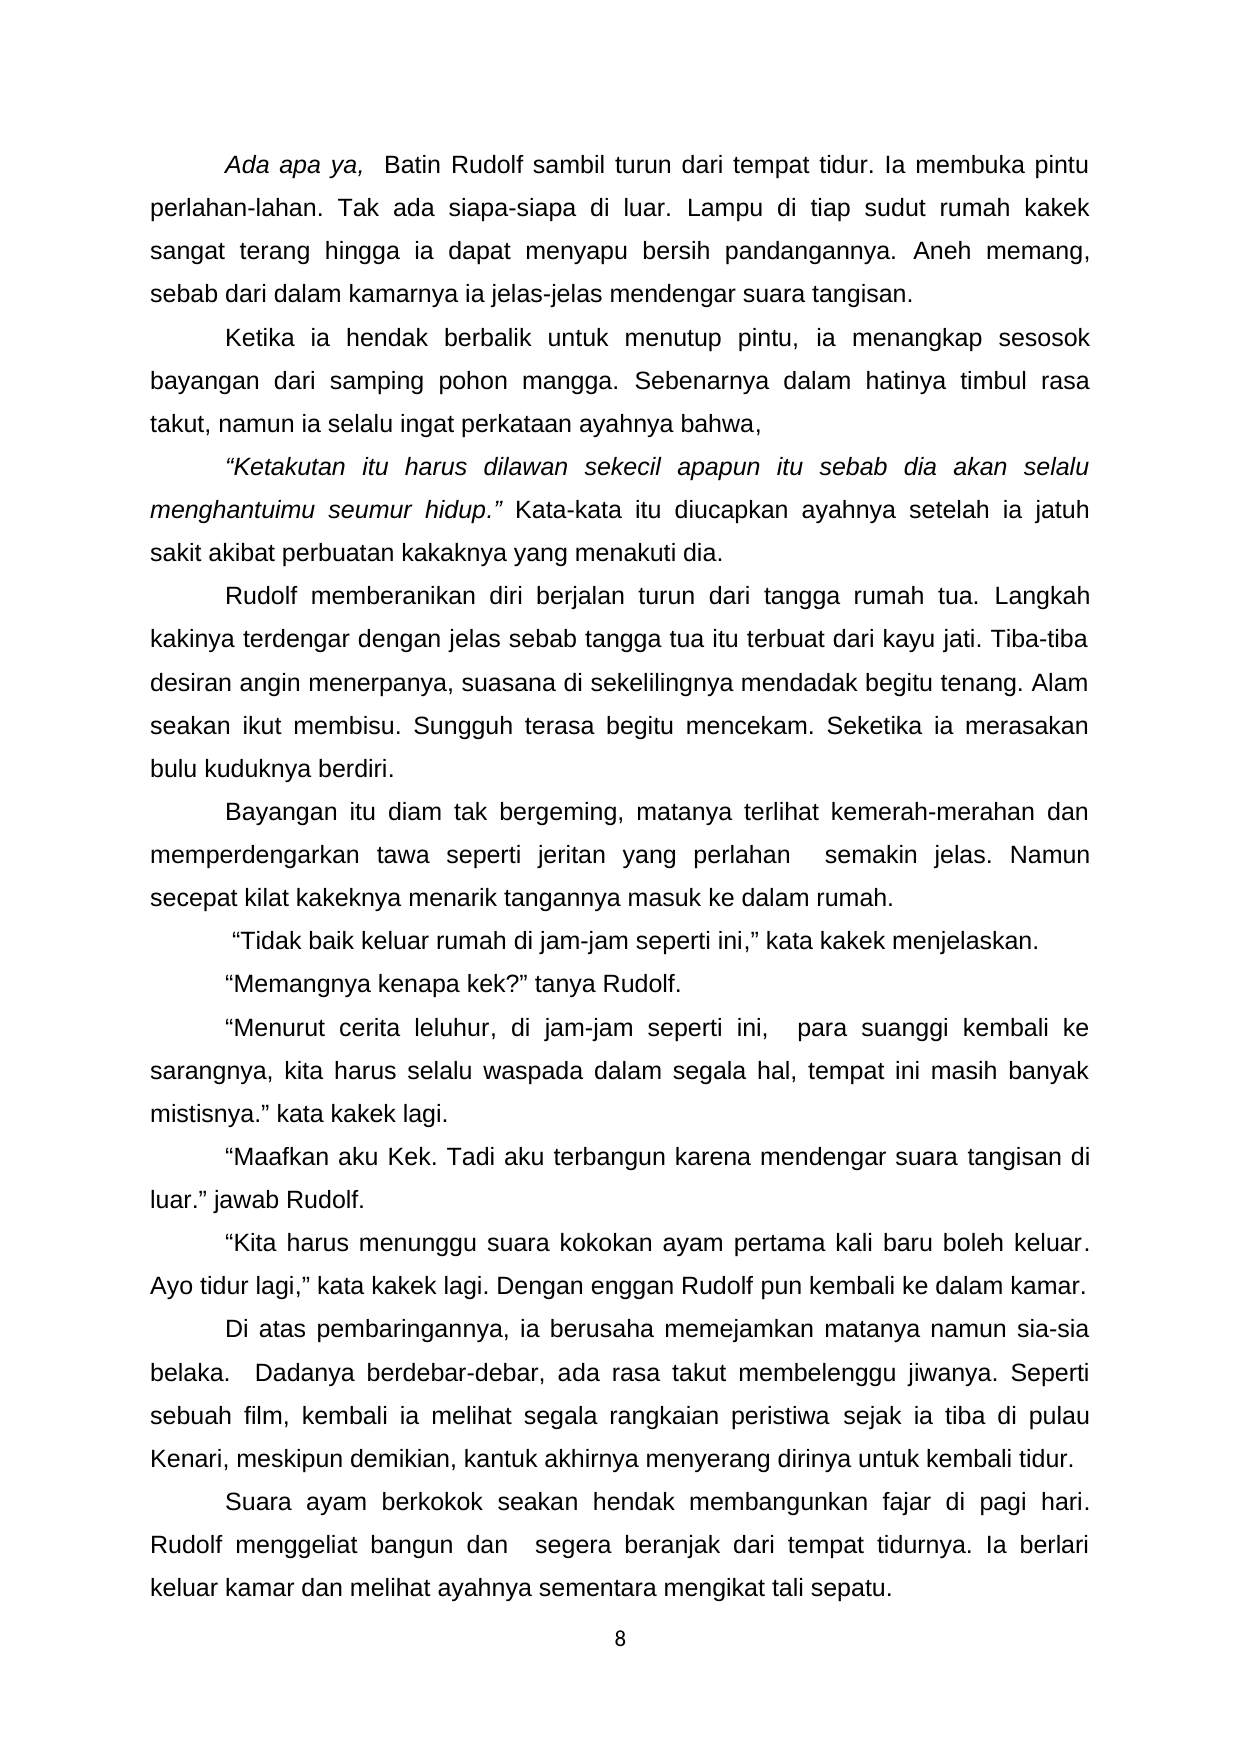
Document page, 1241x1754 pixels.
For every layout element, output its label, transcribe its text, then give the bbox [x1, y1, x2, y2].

text Di atas pembaringannya, ia berusaha memejamkan matanya namun sia-sia belaka. Dadanya berdebar-debar, ada rasa takut membelenggu jiwanya. Seperti sebuah film, kembali ia melihat segala rangkaian peristiwa sejak ia tiba di pulau Kenari, meskipun demikian, kantuk akhirnya menyerang dirinya untuk kembali tidur. [150, 1314, 1090, 1472]
text “Tidak baik keluar rumah di jam-jam seperti ini,” kata kakek menjelaskan. [150, 926, 1090, 955]
text “Kita harus menunggu suara kokokan ayam pertama kali baru boleh keluar. Ayo tidur lagi,” kata kakek lagi. Dengan enggan Rudolf pun kembali ke dalam kamar. [150, 1228, 1090, 1300]
text “Memangnya kenapa kek?” tanya Rudolf. [150, 969, 1090, 998]
text “Menurut cerita leluhur, di jam-jam seperti ini, para suanggi kembali ke sarangnya, kita harus selalu waspada dalam segala hal, tempat ini masih banyak mistisnya.” kata kakek lagi. [150, 1012, 1090, 1127]
text Ketika ia hendak berbalik untuk menutup pintu, ia menangkap sesosok bayangan dari samping pohon mangga. Sebenarnya dalam hatinya timbul rasa takut, namun ia selalu ingat perkataan ayahnya bahwa, [150, 322, 1090, 437]
text Rudolf memberanikan diri berjalan turun dari tangga rumah tua. Langkah kakinya terdengar dengan jelas sebab tangga tua itu terbuat dari kayu jati. Tiba-tiba desiran angin menerpanya, suasana di sekelilingnya mendadak begitu tenang. Alam seakan ikut membisu. Sungguh terasa begitu mencekam. Seketika ia merasakan bulu kuduknya berdiri. [150, 581, 1090, 782]
text Suara ayam berkokok seakan hendak membangunkan fajar di pagi hari. Rudolf menggeliat bangun dan segera beranjak dari tempat tidurnya. Ia berlari keluar kamar dan melihat ayahnya sementara mengikat tali sepatu. [150, 1487, 1090, 1602]
text Ada apa ya, Batin Rudolf sambil turun dari tempat tidur. Ia membuka pintu perlahan-lahan. Tak ada siapa-siapa di luar. Lampu di tiap sudut rumah kakek sangat terang hingga ia dapat menyapu bersih pandangannya. Aneh memang, sebab dari dalam kamarnya ia jelas-jelas mendengar suara tangisan. [150, 150, 1090, 308]
text Bayangan itu diam tak bergeming, matanya terlihat kemerah-merahan dan memperdengarkan tawa seperti jeritan yang perlahan semakin jelas. Namun secepat kilat kakeknya menarik tangannya masuk ke dalam rumah. [150, 797, 1090, 912]
text “Ketakutan itu harus dilawan sekecil apapun itu sebab dia akan selalu menghantuimu seumur hidup.” Kata-kata itu diucapkan ayahnya setelah ia jatuh sakit akibat perbuatan kakaknya yang menakuti dia. [150, 452, 1090, 567]
text “Maafkan aku Kek. Tadi aku terbangun karena mendengar suara tangisan di luar.” jawab Rudolf. [150, 1142, 1090, 1214]
